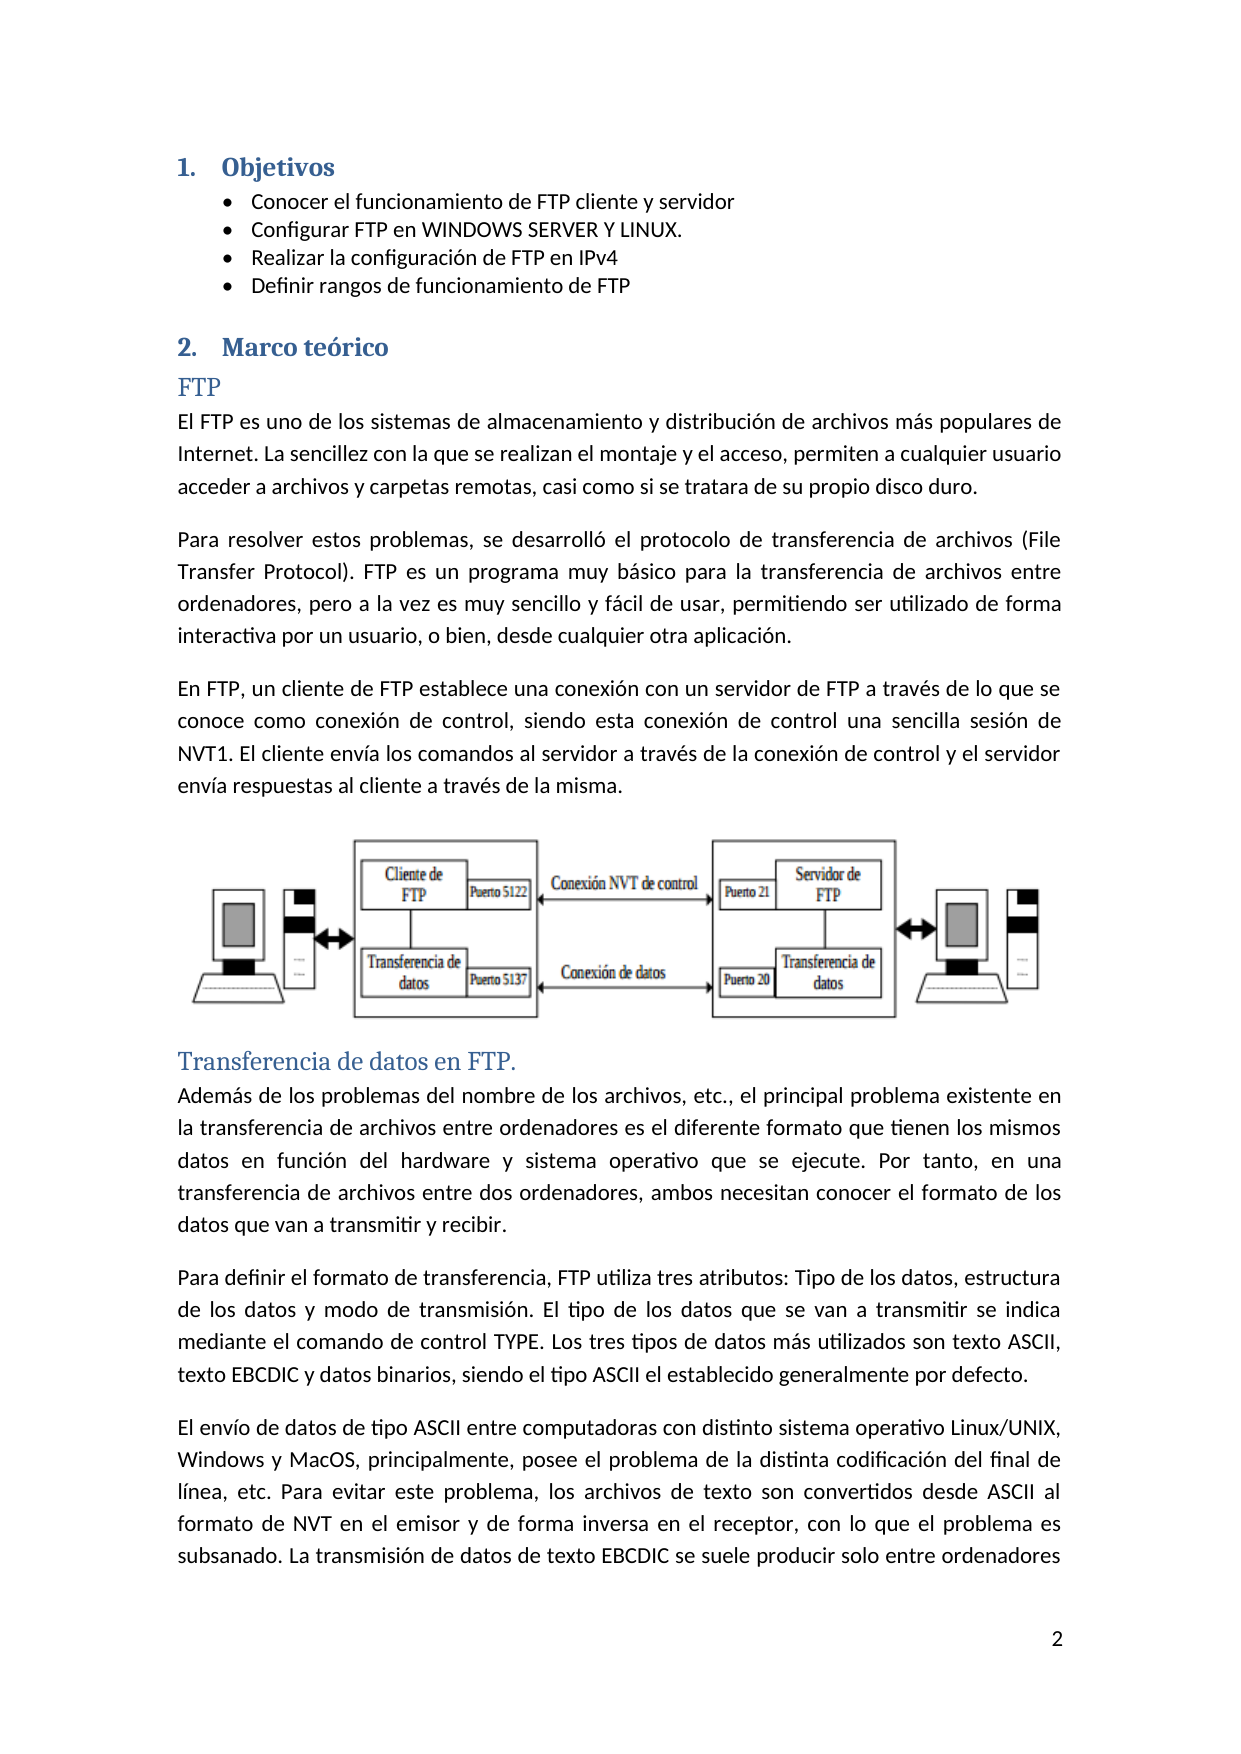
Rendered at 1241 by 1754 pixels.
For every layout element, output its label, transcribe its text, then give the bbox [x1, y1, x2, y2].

subtitle FTP [177, 372, 1063, 403]
text • Configurar FTP en WINDOWS SERVER Y LINUX. [222, 216, 1063, 243]
text Para resolver estos problemas, se desarrolló el protocolo de transferencia de archivos (File Transfer Protocol). FTP es un programa muy básico para la transferencia de archivos entre ordenadores, pero a la vez es muy sencillo y fácil de usar, permitiendo ser utilizado de forma interactiva por un usuario, o bien, desde cualquier otra aplicación. [177, 525, 1063, 649]
subtitle Transferencia de datos en FTP. [177, 1046, 1063, 1077]
subtitle Marco teórico [177, 332, 1063, 363]
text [177, 1413, 1063, 1569]
subtitle Objetivos [177, 152, 1063, 183]
picture [177, 823, 1063, 1021]
text • Definir rangos de funcionamiento de FTP [222, 272, 1063, 299]
text En FTP, un cliente de FTP establece una conexión con un servidor de FTP a través de lo que se conoce como conexión de control, siendo esta conexión de control una sencilla sesión de NVT1. El cliente envía los comandos al servidor a través de la conexión de control y el servidor envía respuestas al cliente a través de la misma. [177, 674, 1063, 799]
text Además de los problemas del nombre de los archivos, etc., el principal problema existente en la transferencia de archivos entre ordenadores es el diferente formato que tienen los mismos datos en función del hardware y sistema operativo que se ejecute. Por tanto, en una transferencia de archivos entre dos ordenadores, ambos necesitan conocer el formato de los datos que van a transmitir y recibir. [177, 1081, 1063, 1238]
text • Conocer el funcionamiento de FTP cliente y servidor [222, 187, 1063, 216]
text El FTP es uno de los sistemas de almacenamiento y distribución de archivos más populares de Internet. La sencillez con la que se realizan el montaje y el acceso, permiten a cualquier usuario acceder a archivos y carpetas remotas, casi como si se tratara de su propio disco duro. [177, 407, 1063, 500]
text • Realizar la configuración de FTP en IPv4 [222, 243, 1063, 272]
text Para definir el formato de transferencia, FTP utiliza tres atributos: Tipo de los datos, estructura de los datos y modo de transmisión. El tipo de los datos que se van a transmitir se indica mediante el comando de control TYPE. Los tres tipos de datos más utilizados son texto ASCII, texto EBCDIC y datos binarios, siendo el tipo ASCII el establecido generalmente por defecto. [177, 1263, 1063, 1388]
